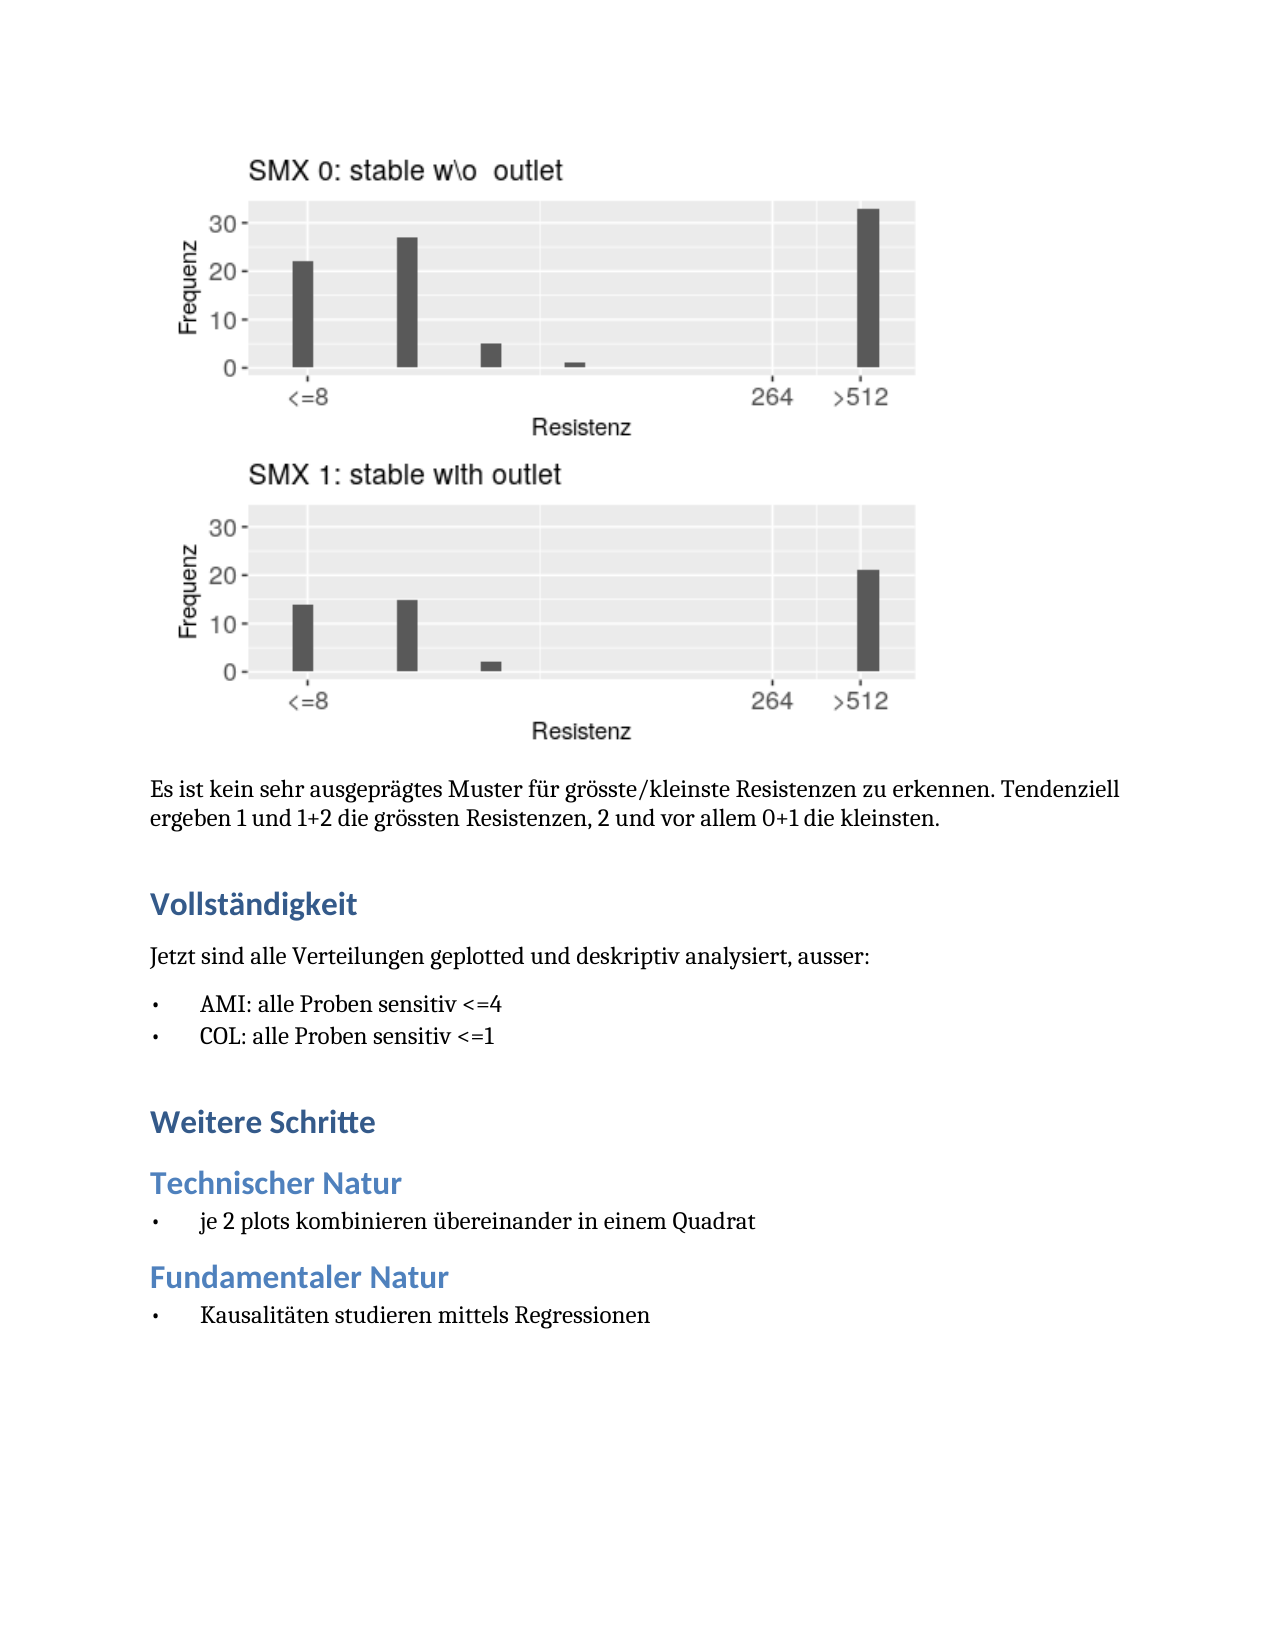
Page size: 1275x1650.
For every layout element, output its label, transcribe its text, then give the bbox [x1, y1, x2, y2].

subtitle Vollständigkeit [150, 883, 1125, 923]
list AMI: alle Proben sensitiv <=4 [150, 989, 1125, 1018]
list Kausalitäten studieren mittels Regressionen [150, 1301, 1125, 1330]
subtitle Weitere Schritte [150, 1101, 1125, 1142]
list COL: alle Proben sensitiv <=1 [150, 1022, 1125, 1051]
subtitle Technischer Natur [150, 1162, 1125, 1203]
subtitle Fundamentaler Natur [150, 1256, 1125, 1297]
text Es ist kein sehr ausgeprägtes Muster für grösste/kleinste Resistenzen zu erkennen. Tendenziell ergeben 1 und 1+2 die grössten Resistenzen, 2 und vor allem 0+1 die kleinsten. [150, 775, 1125, 833]
picture [168, 150, 927, 757]
list je 2 plots kombinieren übereinander in einem Quadrat [150, 1207, 1125, 1236]
text Jetzt sind alle Verteilungen geplotted und deskriptiv analysiert, ausser: [150, 942, 1125, 971]
